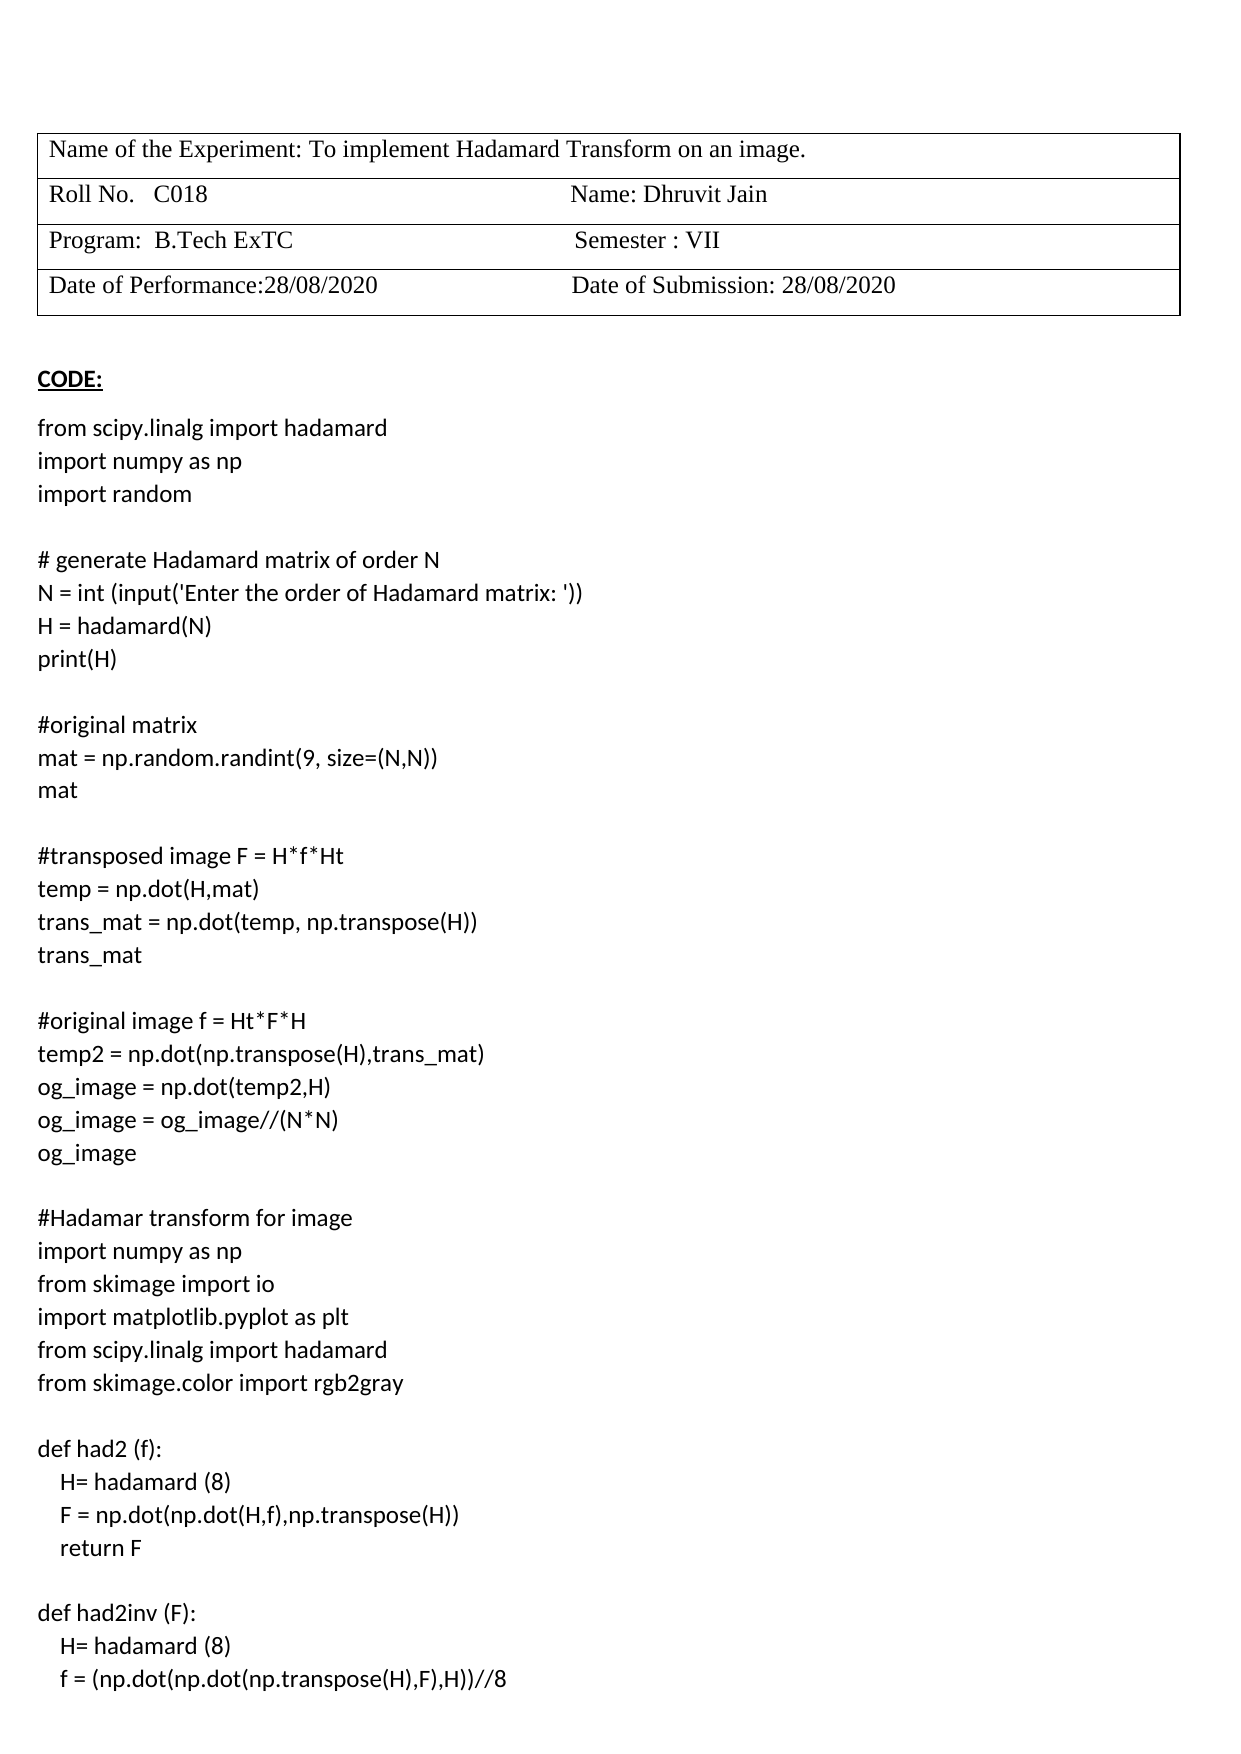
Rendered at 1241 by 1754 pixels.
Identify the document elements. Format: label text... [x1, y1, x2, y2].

text og_image = og_image//(N*N) [37, 1104, 1203, 1134]
text mat [37, 774, 1203, 805]
text import random [37, 478, 1203, 509]
text #transposed image F = H*f*Ht [37, 840, 1203, 871]
text H= hadamard (8) [37, 1630, 1203, 1661]
text #original image f = Ht*F*H [37, 1005, 1203, 1036]
table_cell Date of Performance:28/08/2020 Date of Submission: 28/08/2020 [38, 270, 1179, 315]
text og_image [37, 1137, 1203, 1167]
text return F [37, 1532, 1203, 1562]
text import matplotlib.pyplot as plt [37, 1301, 1203, 1332]
text #Hadamar transform for image [37, 1202, 1203, 1233]
text import numpy as np [37, 1235, 1203, 1266]
text H = hadamard(N) [37, 610, 1203, 641]
text def had2 (f): [37, 1433, 1203, 1463]
text temp = np.dot(H,mat) [37, 873, 1203, 904]
table_cell Roll No. C018 Name: Dhruvit Jain [38, 179, 1179, 224]
text mat = np.random.randint(9, size=(N,N)) [37, 742, 1203, 772]
text F = np.dot(np.dot(H,f),np.transpose(H)) [37, 1499, 1203, 1529]
text trans_mat [37, 939, 1203, 970]
text #original matrix [37, 709, 1203, 739]
text og_image = np.dot(temp2,H) [37, 1071, 1203, 1101]
text from scipy.linalg import hadamard [37, 412, 1203, 443]
text temp2 = np.dot(np.transpose(H),trans_mat) [37, 1038, 1203, 1068]
text N = int (input('Enter the order of Hadamard matrix: ')) [37, 577, 1203, 608]
text f = (np.dot(np.dot(np.transpose(H),F),H))//8 [37, 1663, 1203, 1694]
text from scipy.linalg import hadamard [37, 1334, 1203, 1365]
text H= hadamard (8) [37, 1466, 1203, 1496]
text import numpy as np [37, 445, 1203, 476]
text # generate Hadamard matrix of order N [37, 544, 1203, 575]
text from skimage.color import rgb2gray [37, 1367, 1203, 1398]
text CODE: [37, 363, 1203, 393]
table_header Name of the Experiment: To implement Hadamard Transform on an image. [38, 134, 1179, 178]
text from skimage import io [37, 1268, 1203, 1299]
table_cell Program: B.Tech ExTC Semester : VII [38, 225, 1179, 269]
text trans_mat = np.dot(temp, np.transpose(H)) [37, 906, 1203, 937]
text print(H) [37, 643, 1203, 673]
text def had2inv (F): [37, 1597, 1203, 1628]
